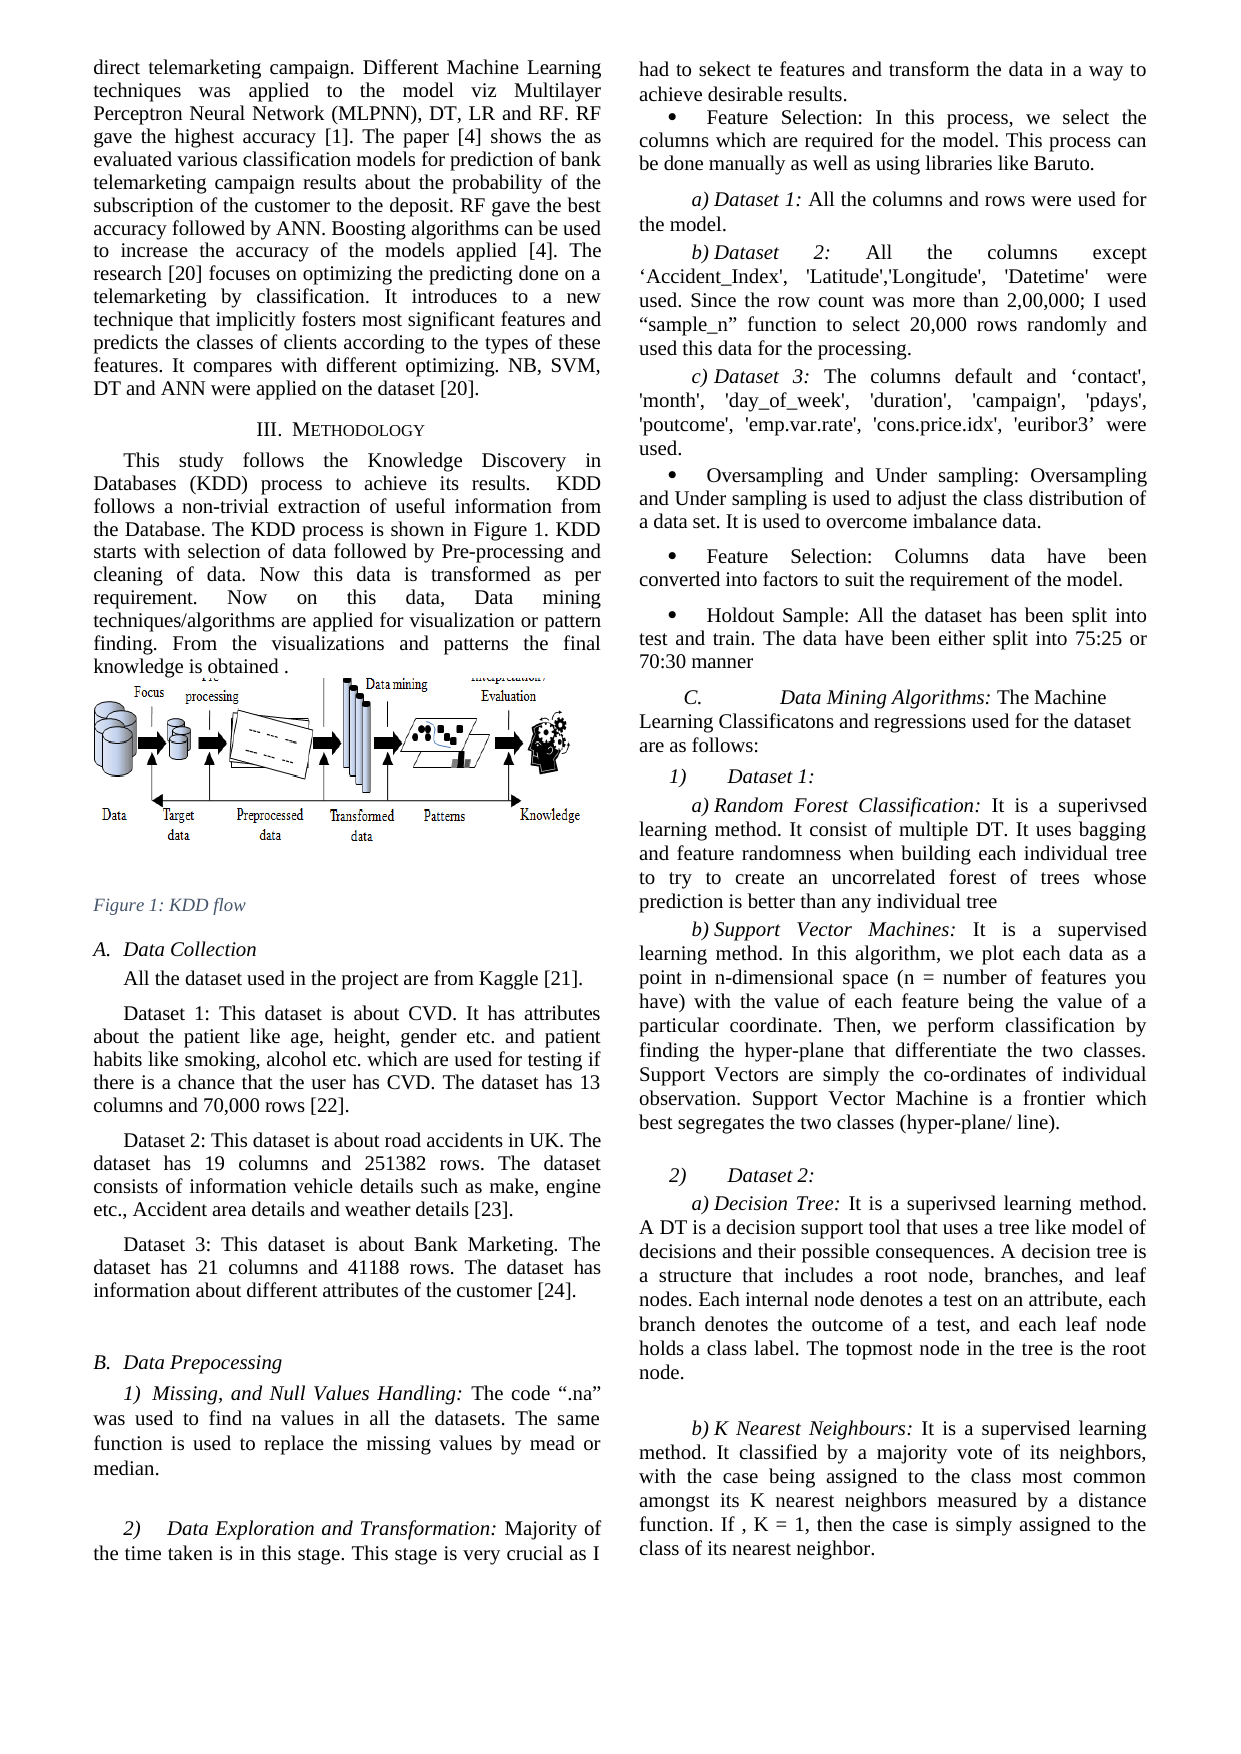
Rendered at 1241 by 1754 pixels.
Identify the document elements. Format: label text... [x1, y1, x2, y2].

subtitle Dataset 1: [639, 763, 1142, 788]
subtitle Dataset 1: All the columns and rows were used for the model. [639, 187, 1147, 236]
text All the dataset used in the project are from Kaggle . [93, 967, 601, 990]
subtitle Missing, and Null Values Handling: The code “.na” was used to find na values in all the datasets. The same function is used to replace the missing values by mead or median. [93, 1380, 601, 1480]
subtitle Support Vector Machines: It is a supervised learning method. In this algorithm, we plot each data as a point in n-dimensional space (n = number of features you have) with the value of each feature being the value of a particular coordinate. Then, we perform classification by finding the hyper-plane that differentiate the two classes. Support Vectors are simply the co-ordinates of individual observation. Support Vector Machine is a frontier which best segregates the two classes (hyper-plane/ line). [639, 917, 1147, 1134]
subtitle Methodology [93, 417, 601, 441]
list Feature Selection: In this process, we select the columns which are required for the model. This process can be done manually as well as using libraries like Baruto. [639, 106, 1147, 175]
list Oversampling and Under sampling: Oversampling and Under sampling is used to adjust the class distribution of a data set. It is used to overcome imbalance data. [639, 464, 1147, 533]
text Dataset 2: This dataset is about road accidents in UK. The dataset has 19 columns and 251382 rows. The dataset consists of information vehicle details such as make, engine etc., Accident area details and weather details . [93, 1129, 601, 1221]
subtitle Dataset 2: [639, 1162, 1147, 1187]
picture [93, 678, 582, 844]
subtitle Random Forest Classification: It is a superivsed learning method. It consist of multiple DT. It uses bagging and feature randomness when building each individual tree to try to create an uncorrelated forest of trees whose prediction is better than any individual tree [639, 793, 1147, 913]
subtitle Dataset 3: The columns default and ‘contact', 'month', 'day_of_week', 'duration', 'campaign', 'pdays', 'poutcome', 'emp.var.rate', 'cons.price.idx', 'euribor3’ were used. [639, 364, 1147, 460]
subtitle K Nearest Neighbours: It is a supervised learning method. It classified by a majority vote of its neighbors, with the case being assigned to the class most common amongst its K nearest neighbors measured by a distance function. If , K = 1, then the case is simply assigned to the class of its nearest neighbor. [639, 1416, 1147, 1560]
list Feature Selection: Columns data have been converted into factors to suit the requirement of the model. [639, 546, 1147, 591]
text Figure 1: KDD flow [93, 894, 601, 916]
subtitle Data Exploration and Transformation: Majority of the time taken is in this stage. This stage is very crucial as I had to sekect te features and transform the data in a way to achieve desirable results. [639, 56, 1147, 106]
subtitle Dataset 2: All the columns except ‘Accident_Index', 'Latitude','Longitude', 'Datetime' were used. Since the row count was more than 2,00,000; I used “sample_n” function to select 20,000 rows randomly and used this data for the processing. [639, 240, 1147, 360]
text Dataset 1: This dataset is about CVD. It has attributes about the patient like age, height, gender etc. and patient habits like smoking, alcohol etc. which are used for testing if there is a chance that the user has CVD. The dataset has 13 columns and 70,000 rows . [93, 1002, 601, 1117]
text This study follows the Knowledge Discovery in Databases (KDD) process to achieve its results. KDD follows a non-trivial extraction of useful information from the Database. The KDD process is shown in Figure 1. KDD starts with selection of data followed by Pre-processing and cleaning of data. Now this data is transformed as per requirement. Now on this data, Data mining techniques/algorithms are applied for visualization or pattern finding. From the visualizations and patterns the final knowledge is obtained . [93, 449, 601, 678]
list Holdout Sample: All the dataset has been split into test and train. The data have been either split into 75:25 or 70:30 manner [639, 604, 1147, 673]
subtitle Data Mining Algorithms: The Machine Learning Classificatons and regressions used for the dataset are as follows: [639, 685, 1147, 757]
subtitle Decision Tree: It is a superivsed learning method. A DT is a decision support tool that uses a tree like model of decisions and their possible consequences. A decision tree is a structure that includes a root node, branches, and leaf nodes. Each internal node denotes a test on an attribute, each branch denotes the outcome of a test, and each leaf node holds a class label. The topmost node in the tree is the root node. [639, 1191, 1147, 1384]
subtitle Data Exploration and Transformation: Majority of the time taken is in this stage. This stage is very crucial as I had to sekect te features and transform the data in a way to achieve desirable results. [93, 1515, 601, 1565]
subtitle Data Prepocessing [93, 1350, 601, 1374]
subtitle Data Collection [93, 937, 601, 961]
text Dataset 3: This dataset is about Bank Marketing. The dataset has 21 columns and 41188 rows. The dataset has information about different attributes of the customer . [93, 1233, 601, 1302]
